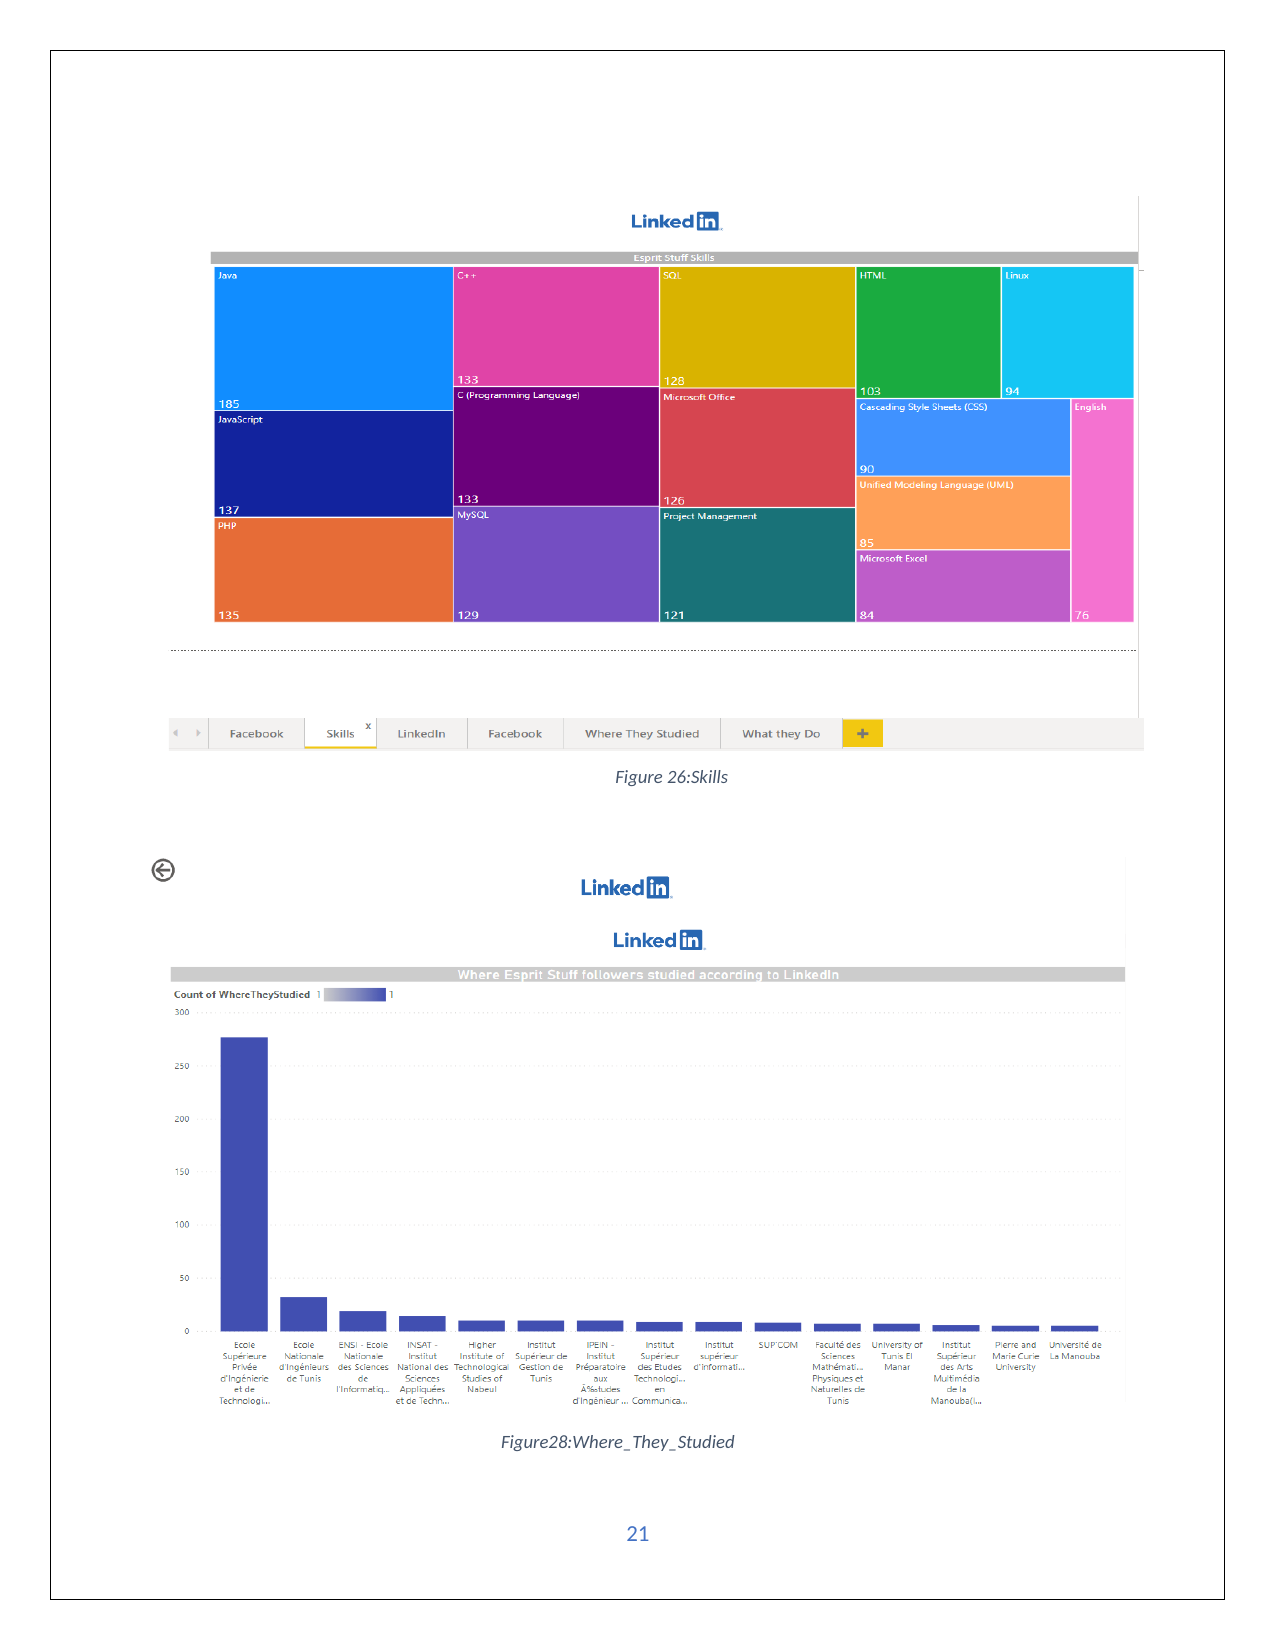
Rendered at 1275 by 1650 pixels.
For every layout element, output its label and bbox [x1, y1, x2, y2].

picture [168, 196, 1144, 751]
picture [150, 857, 1125, 1411]
